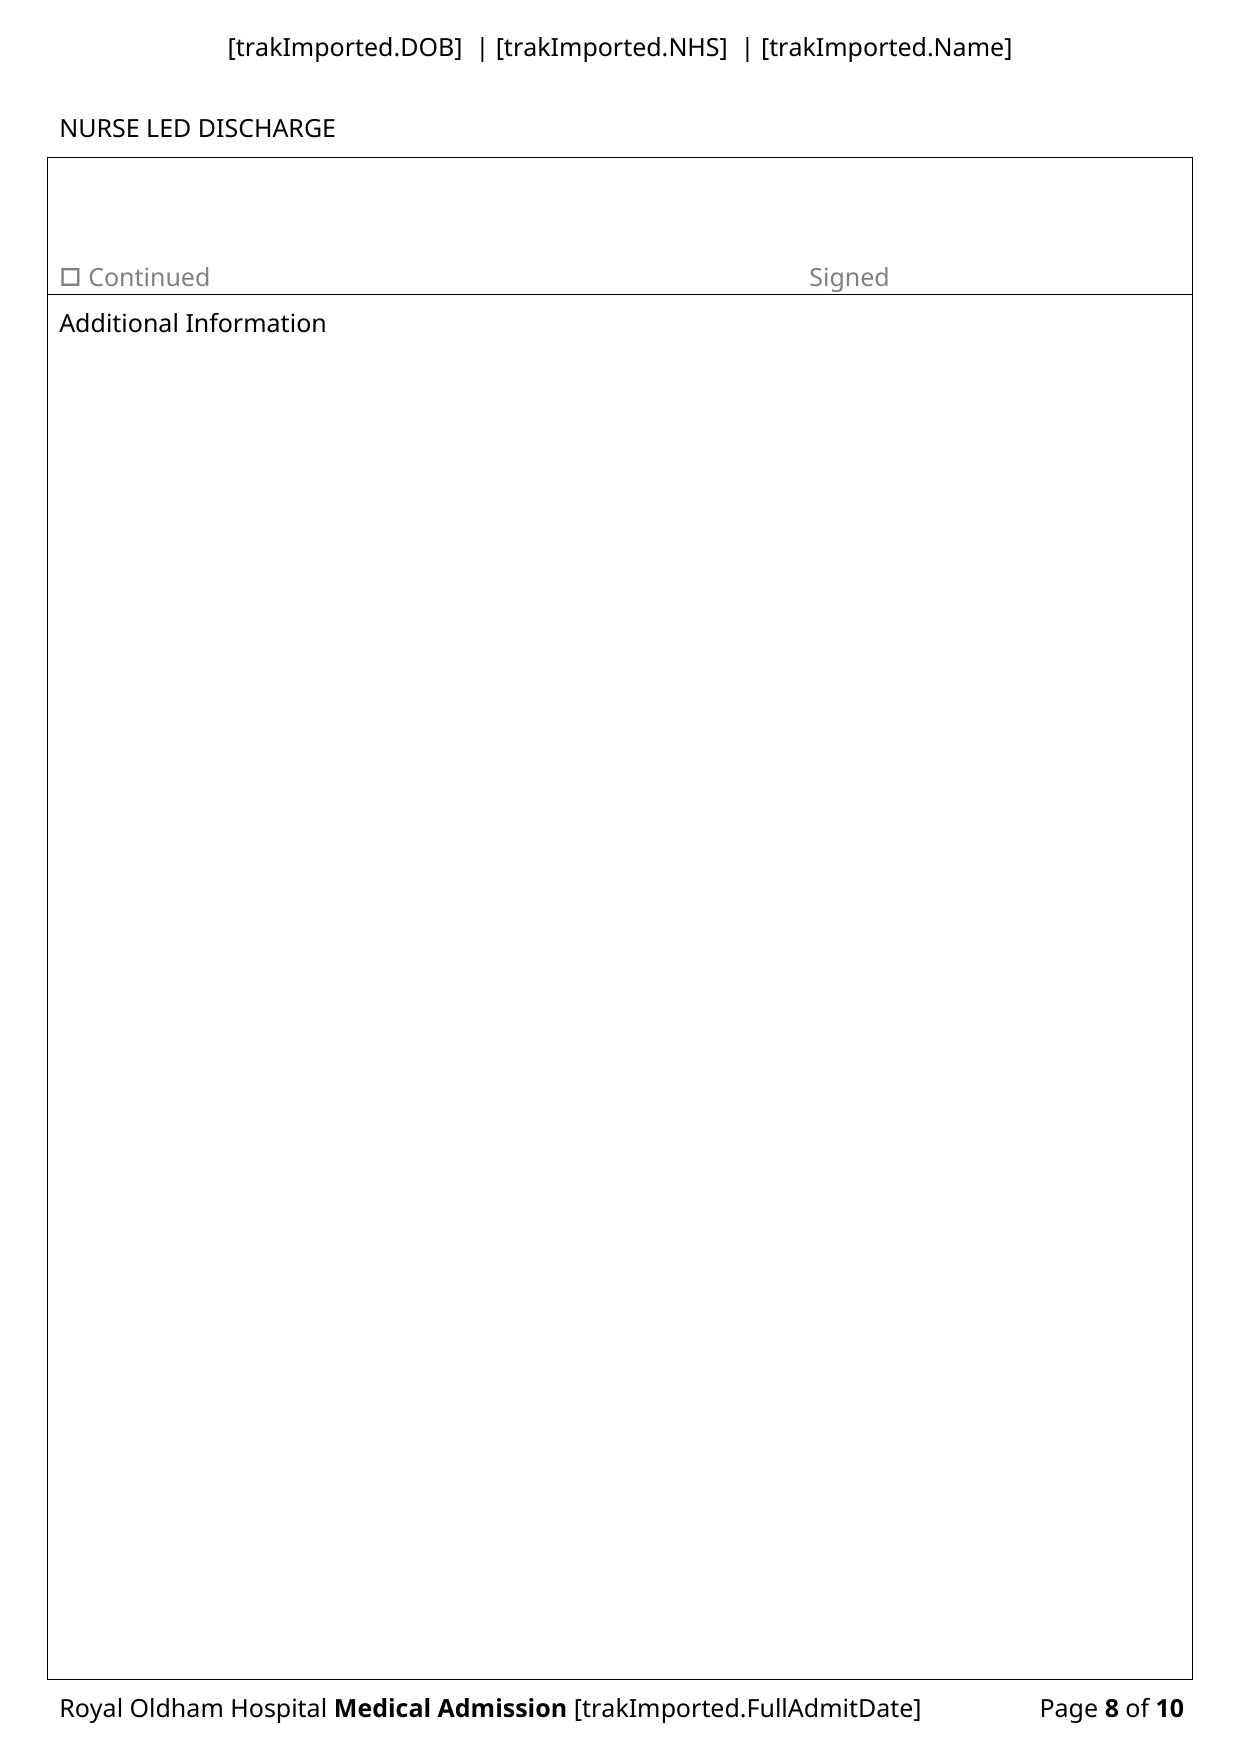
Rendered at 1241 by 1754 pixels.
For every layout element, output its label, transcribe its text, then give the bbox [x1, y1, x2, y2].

text NURSE LED DISCHARGE [59, 110, 1181, 144]
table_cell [48, 295, 1192, 1678]
table_header Continued Signed [48, 158, 1192, 294]
